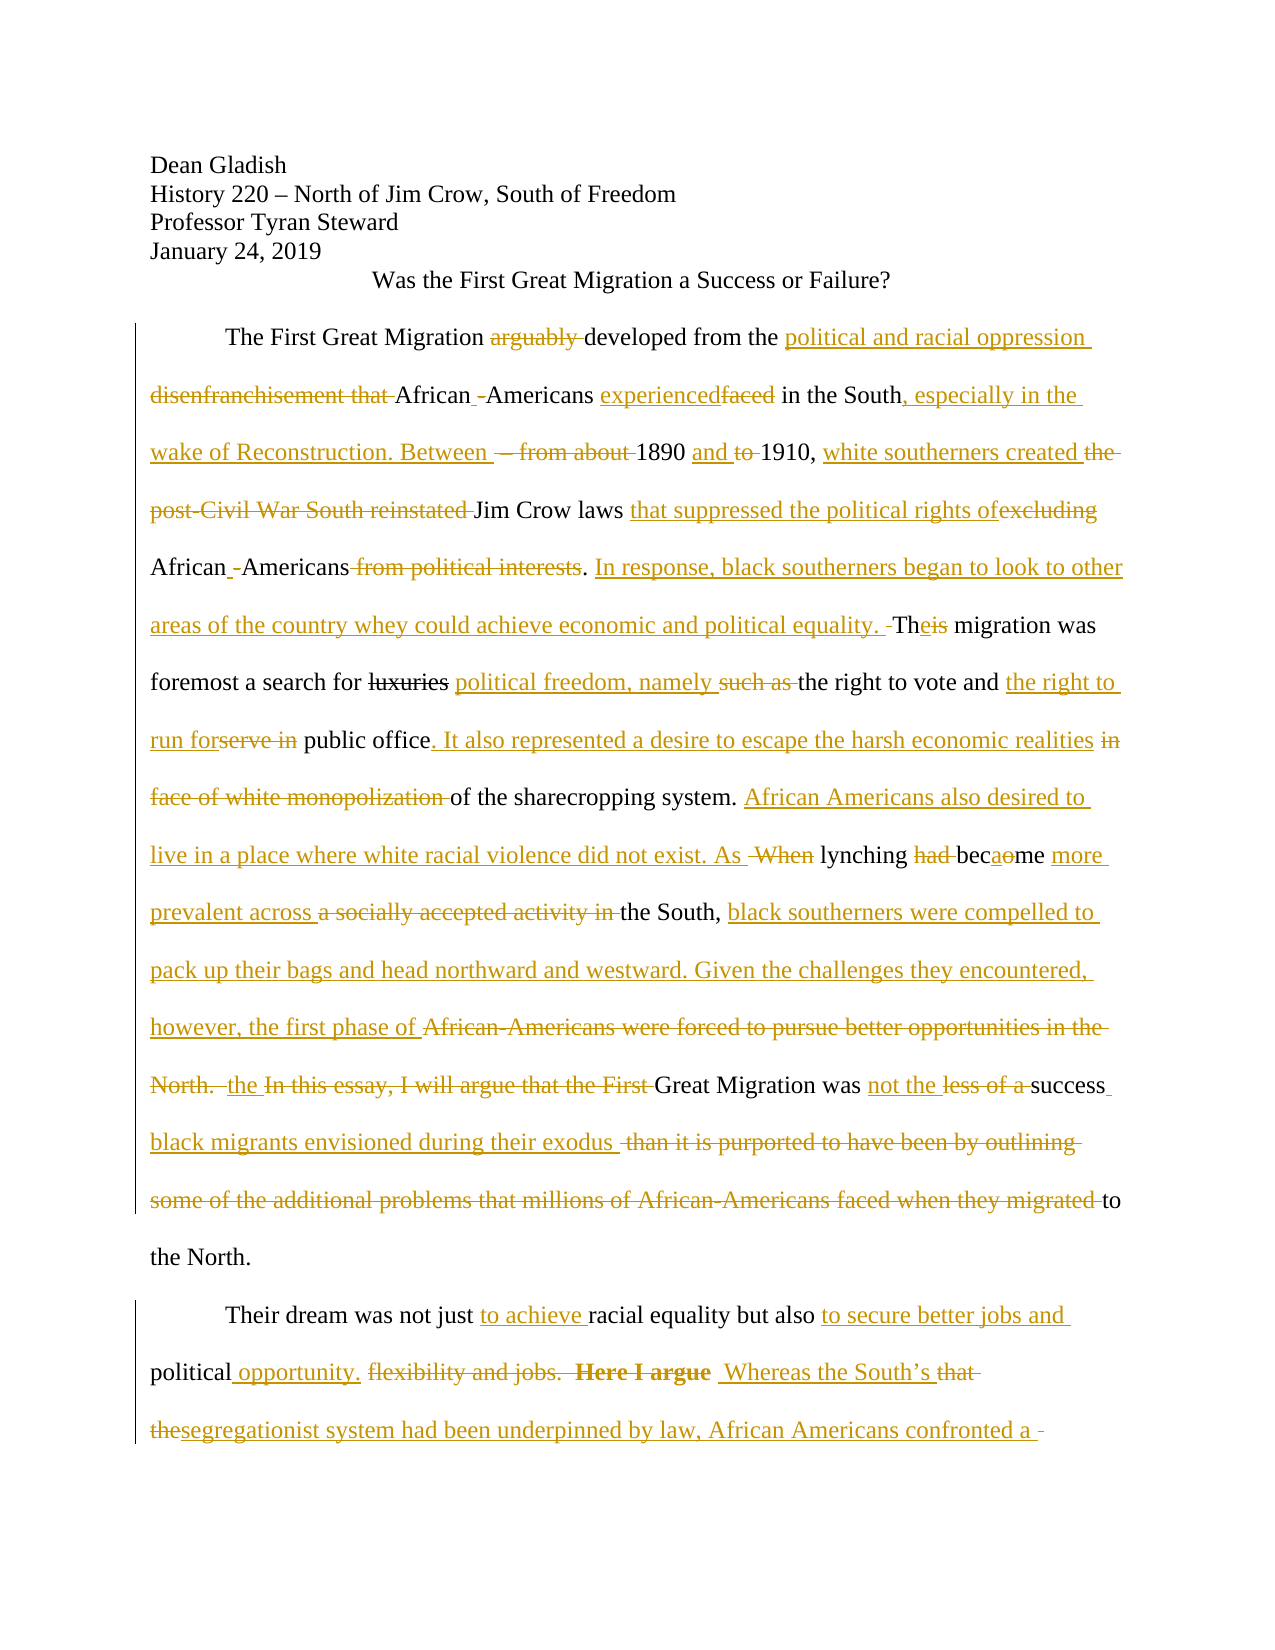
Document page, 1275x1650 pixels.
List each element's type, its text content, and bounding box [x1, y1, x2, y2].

text Was the First Great Migration a Success or Failure? [150, 265, 1125, 294]
text History 220 – North of Jim Crow, South of Freedom [150, 179, 1125, 207]
text Dean Gladish [150, 150, 1125, 179]
text The First Great Migration developed from the AfricanAmericans in the South1890 1910, Jim Crow laws AfricanAmericans. Th migration was foremost a search for luxuries the right to vote and public office of the sharecropping system. lynching becme the South, Great Migration was successto the North. [150, 322, 1125, 1271]
text Professor Tyran Steward [150, 207, 1125, 236]
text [150, 1300, 1125, 1444]
text January 24, 2019 [150, 236, 1125, 265]
